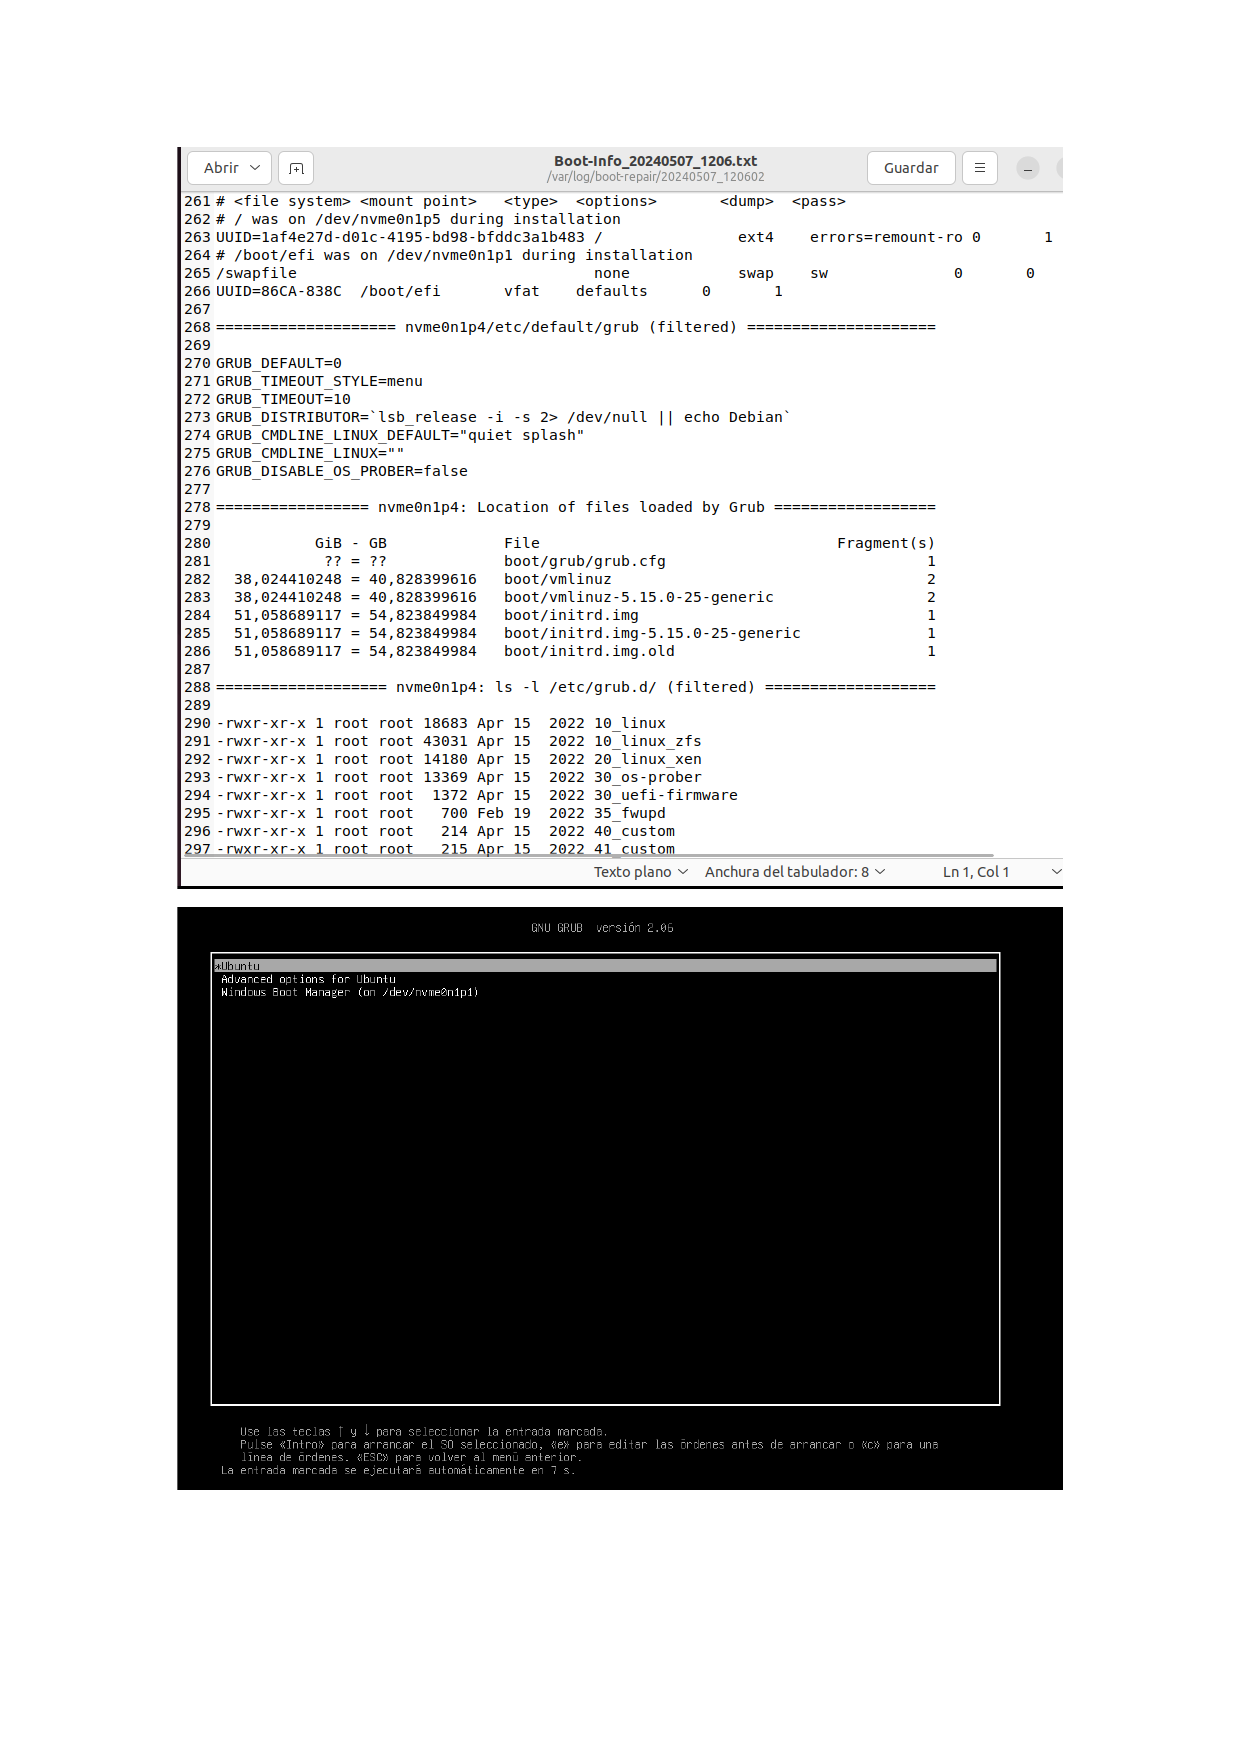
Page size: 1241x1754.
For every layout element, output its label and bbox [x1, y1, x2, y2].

picture [177, 147, 1063, 889]
picture [177, 907, 1063, 1490]
